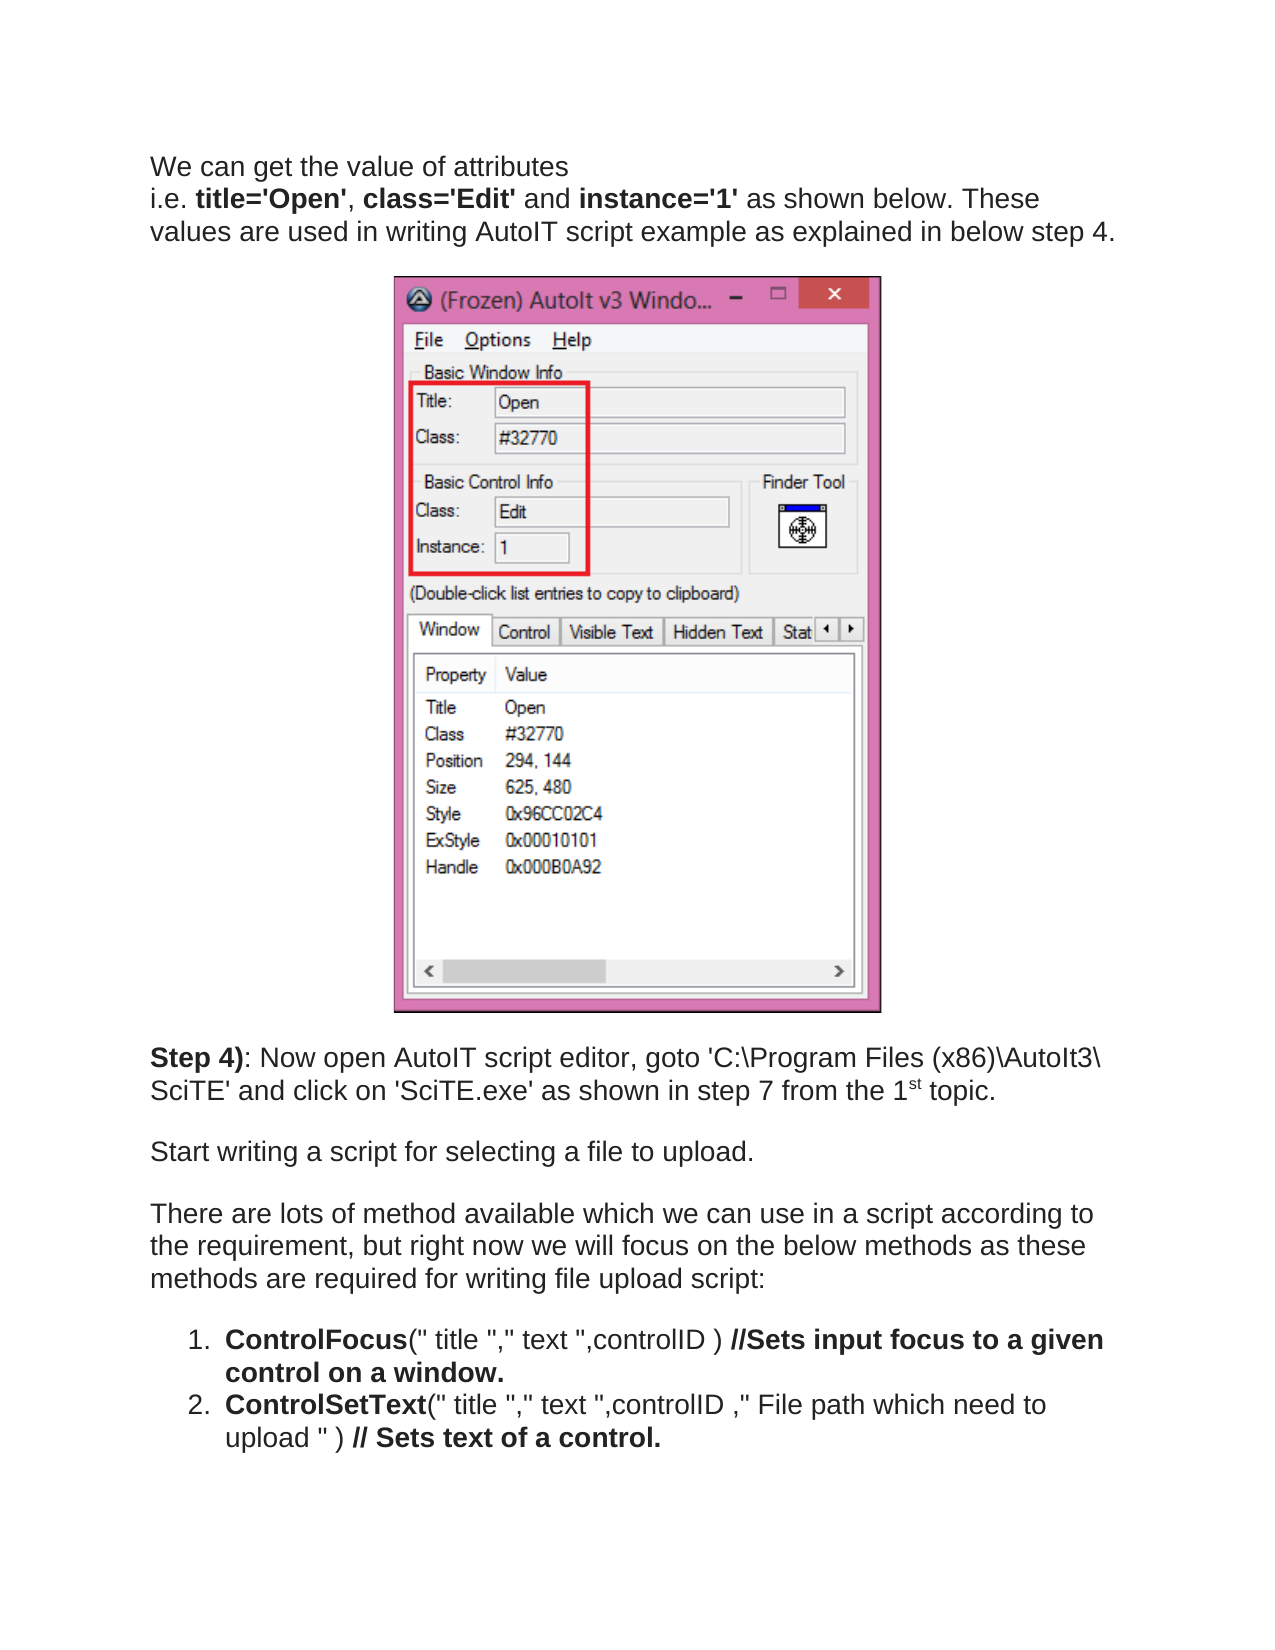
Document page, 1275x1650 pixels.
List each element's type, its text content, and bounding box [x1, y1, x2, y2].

text We can get the value of attributes i.e. title='Open', class='Edit' and instance='1' as shown below. These values are used in writing AutoIT script example as explained in below step 4. [150, 150, 1125, 247]
list ControlSetText(" title "," text ",controlID ," File path which need to upload " ) // Sets text of a control. [187, 1388, 1125, 1453]
text Start writing a script for selecting a file to upload. [150, 1135, 1125, 1168]
picture [393, 276, 882, 1013]
list ControlFocus(" title "," text ",controlID ) //Sets input focus to a given control on a window. [187, 1323, 1125, 1388]
text There are lots of method available which we can use in a script according to the requirement, but right now we will focus on the below methods as these methods are required for writing file upload script: [150, 1197, 1125, 1294]
text Step 4): Now open AutoIT script editor, goto 'C:\Program Files (x86)\AutoIt3\SciTE' and click on 'SciTE.exe' as shown in step 7 from the 1st topic. [150, 1041, 1125, 1106]
